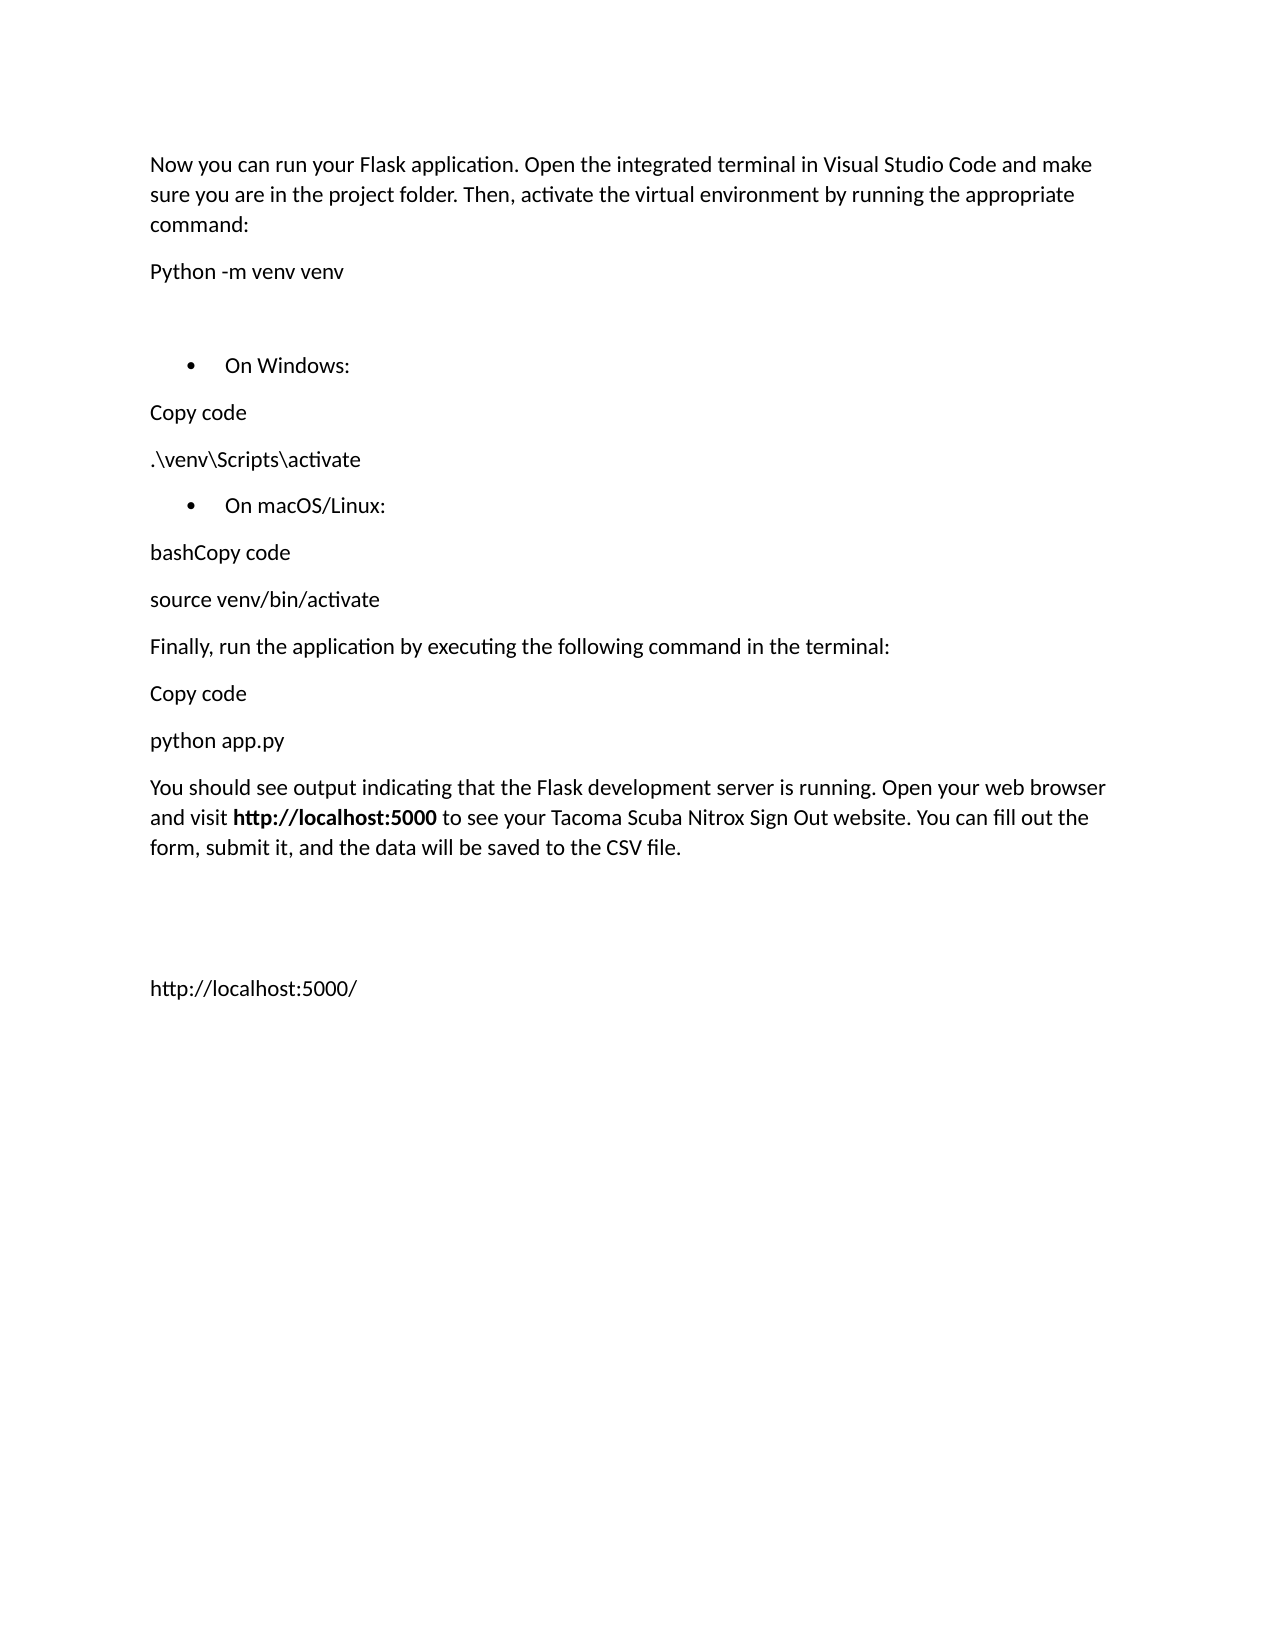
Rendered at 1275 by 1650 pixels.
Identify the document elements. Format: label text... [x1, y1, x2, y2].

text Now you can run your Flask application. Open the integrated terminal in Visual Studio Code and make sure you are in the project folder. Then, activate the virtual environment by running the appropriate command: [150, 150, 1125, 238]
text Copy code [150, 679, 1125, 707]
text Python -m venv venv [150, 257, 1125, 285]
text Finally, run the application by executing the following command in the terminal: [150, 632, 1125, 660]
list On Windows: [187, 351, 1125, 379]
text python app.py [150, 726, 1125, 754]
text .\venv\Scripts\activate [150, 445, 1125, 473]
text bashCopy code [150, 538, 1125, 567]
text source venv/bin/activate [150, 585, 1125, 613]
text Copy code [150, 398, 1125, 426]
text http://localhost:5000/ [150, 974, 1125, 1002]
list On macOS/Linux: [187, 492, 1125, 520]
text You should see output indicating that the Flask development server is running. Open your web browser and visit http://localhost:5000 to see your Tacoma Scuba Nitrox Sign Out website. You can fill out the form, submit it, and the data will be saved to the CSV file. [150, 773, 1125, 861]
